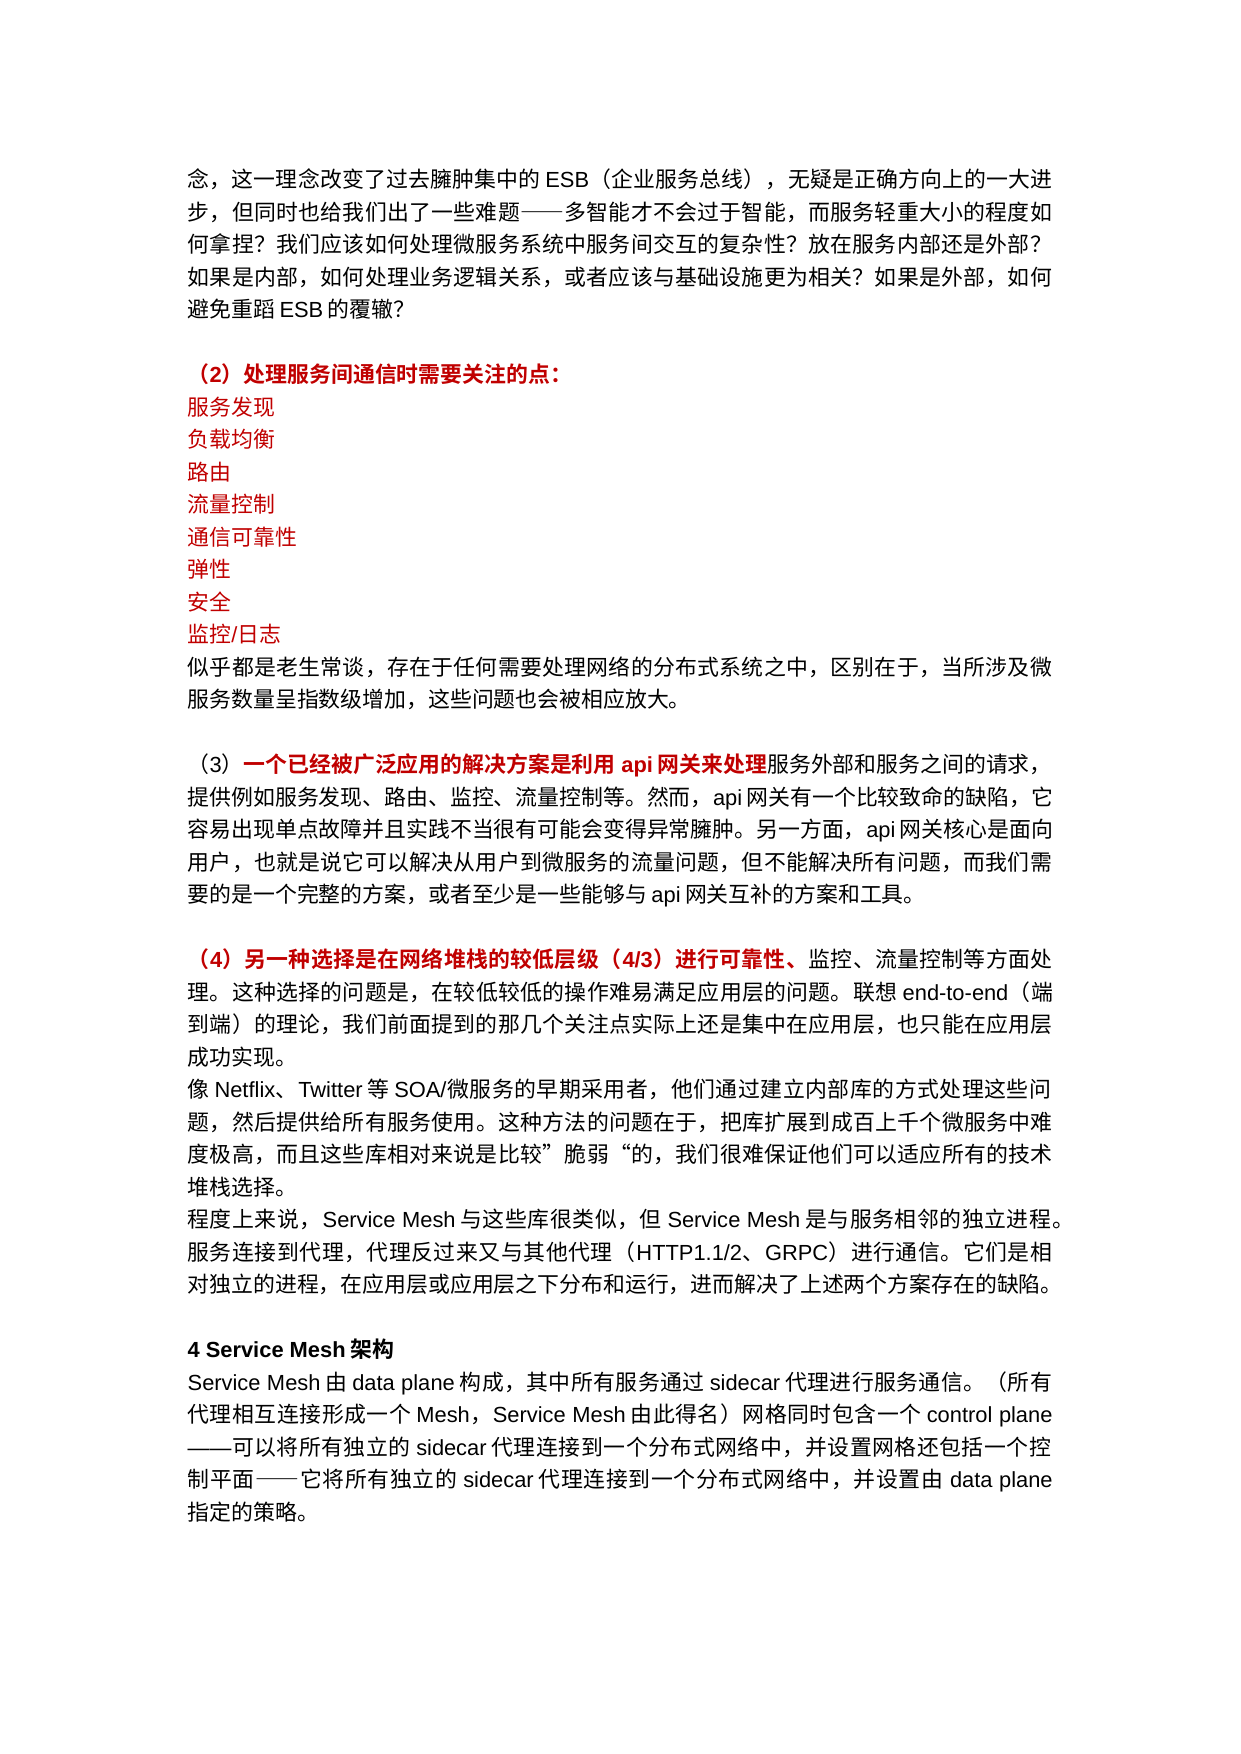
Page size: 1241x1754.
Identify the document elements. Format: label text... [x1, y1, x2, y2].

list 一个已经被广泛应用的解决方案是利用api网关来处理服务外部和服务之间的请求，提供例如服务发现、路由、监控、流量控制等。然而，api网关有一个比较致命的缺陷，它容易出现单点故障并且实践不当很有可能会变得异常臃肿。另一方面，api网关核心是面向用户，也就是说它可以解决从用户到微服务的流量问题，但不能解决所有问题，而我们需要的是一个完整的方案，或者至少是一些能够与api网关互补的方案和工具。 [187, 747, 1053, 909]
list 通信可靠性 [187, 519, 1053, 552]
list 4 Service Mesh架构 [187, 1332, 1053, 1364]
list 像Netflix、Twitter等SOA/微服务的早期采用者，他们通过建立内部库的方式处理这些问题，然后提供给所有服务使用。这种方法的问题在于，把库扩展到成百上千个微服务中难度极高，而且这些库相对来说是比较”脆弱“的，我们很难保证他们可以适应所有的技术堆栈选择。 [187, 1072, 1053, 1202]
list 路由 [187, 454, 1053, 487]
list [187, 162, 1053, 324]
list 安全 [187, 584, 1053, 617]
list 监控/日志 [187, 617, 1053, 649]
list 服务发现 [187, 389, 1053, 422]
list （2）处理服务间通信时需要关注的点： [187, 357, 1053, 389]
list 弹性 [187, 552, 1053, 584]
list 似乎都是老生常谈，存在于任何需要处理网络的分布式系统之中，区别在于，当所涉及微服务数量呈指数级增加，这些问题也会被相应放大。 [187, 649, 1053, 714]
list 流量控制 [187, 487, 1053, 519]
list （4）另一种选择是在网络堆栈的较低层级（4/3）进行可靠性、监控、流量控制等方面处理。这种选择的问题是，在较低较低的操作难易满足应用层的问题。联想end-to-end（端到端）的理论，我们前面提到的那几个关注点实际上还是集中在应用层，也只能在应用层成功实现。 [187, 942, 1053, 1072]
list 负载均衡 [187, 422, 1053, 454]
list Service Mesh由data plane构成，其中所有服务通过sidecar代理进行服务通信。（所有代理相互连接形成一个Mesh，Service Mesh由此得名）网格同时包含一个control plane——可以将所有独立的sidecar代理连接到一个分布式网络中，并设置网格还包括一个控制平面——它将所有独立的sidecar代理连接到一个分布式网络中，并设置由data plane指定的策略。 [187, 1364, 1053, 1527]
list 程度上来说，Service Mesh与这些库很类似，但Service Mesh是与服务相邻的独立进程。服务连接到代理，代理反过来又与其他代理（HTTP1.1/2、GRPC）进行通信。它们是相对独立的进程，在应用层或应用层之下分布和运行，进而解决了上述两个方案存在的缺陷。 [187, 1202, 1053, 1299]
